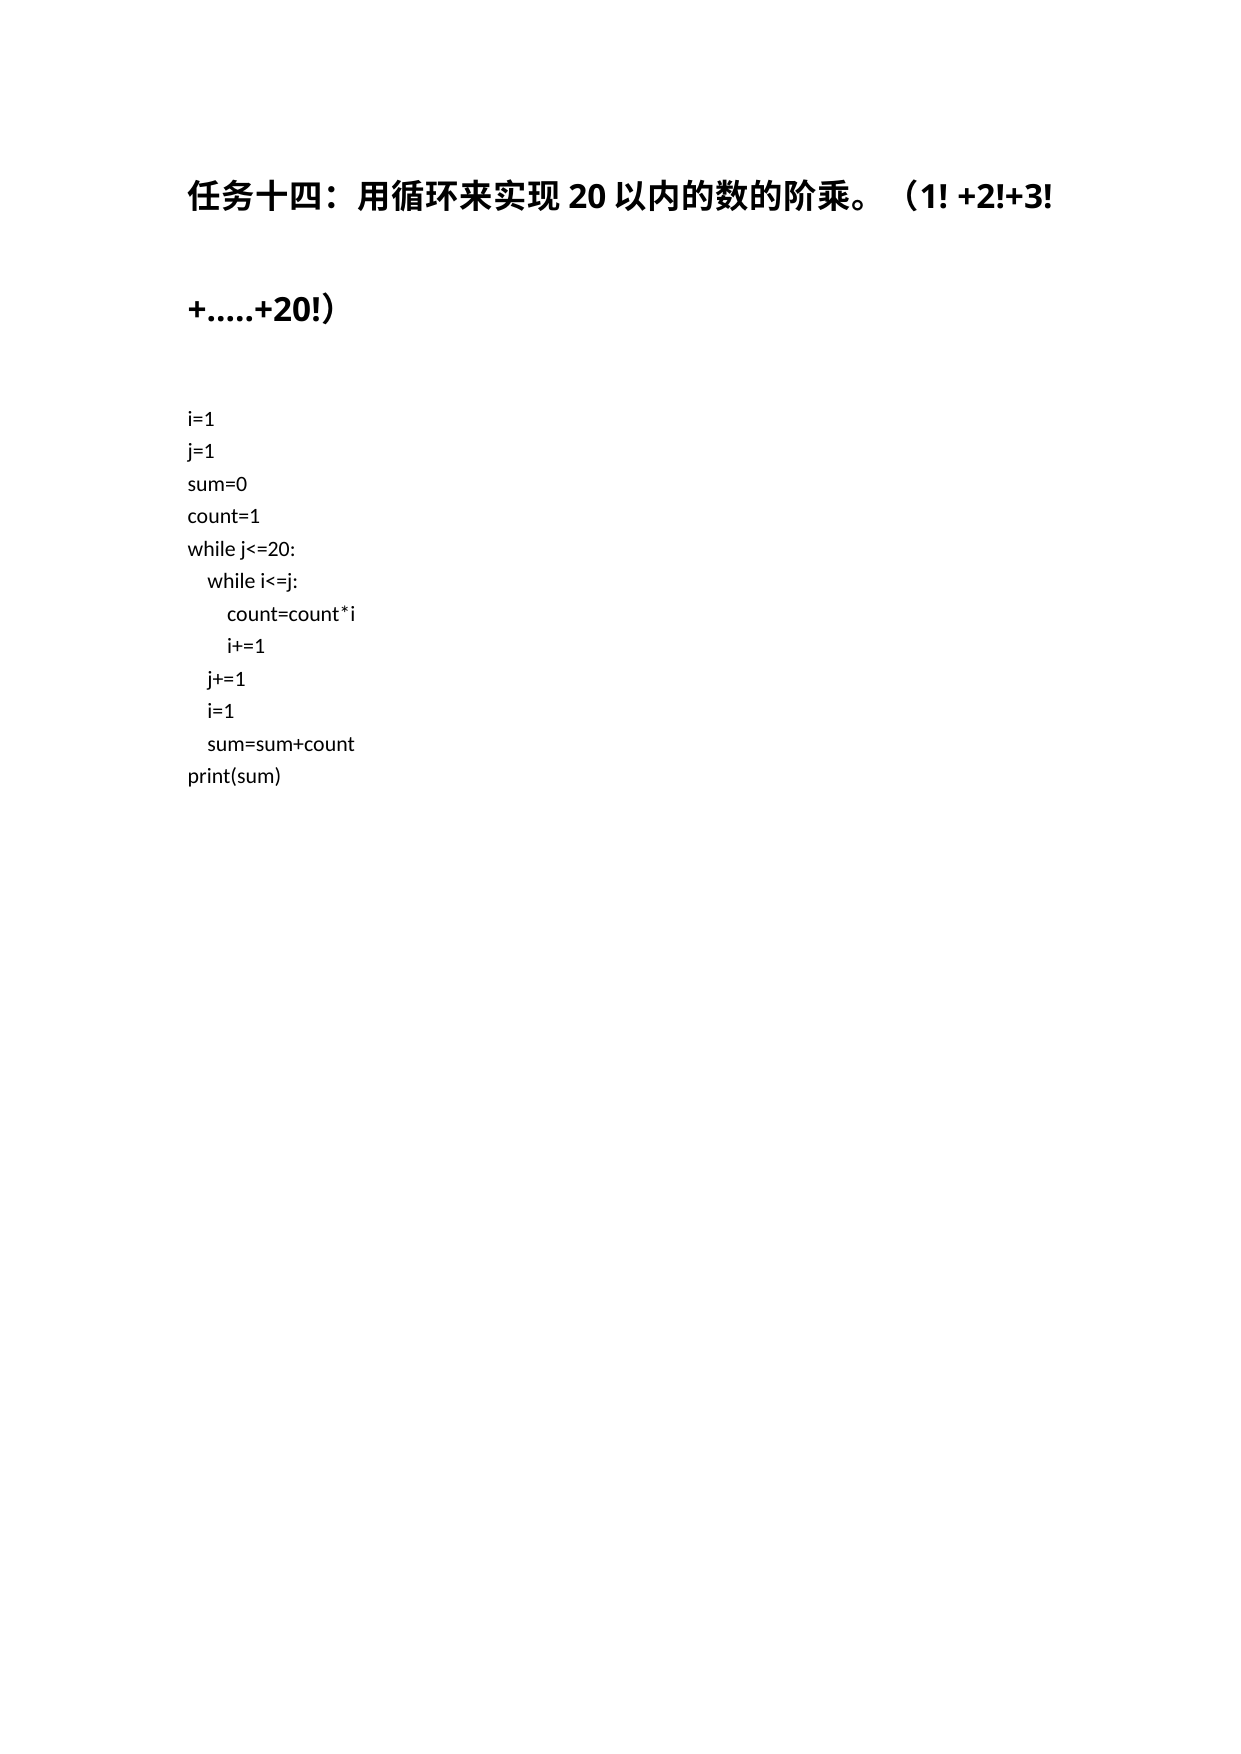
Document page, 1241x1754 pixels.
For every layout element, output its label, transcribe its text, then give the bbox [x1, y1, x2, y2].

subtitle 任务十四：用循环来实现20以内的数的阶乘。（1! +2!+3!+…..+20!） [187, 162, 1053, 339]
text i=1 j=1 sum=0 count=1 while j<=20: while i<=j: count=count*i i+=1 j+=1 i=1 sum=sum+count print(sum) [187, 402, 1053, 792]
